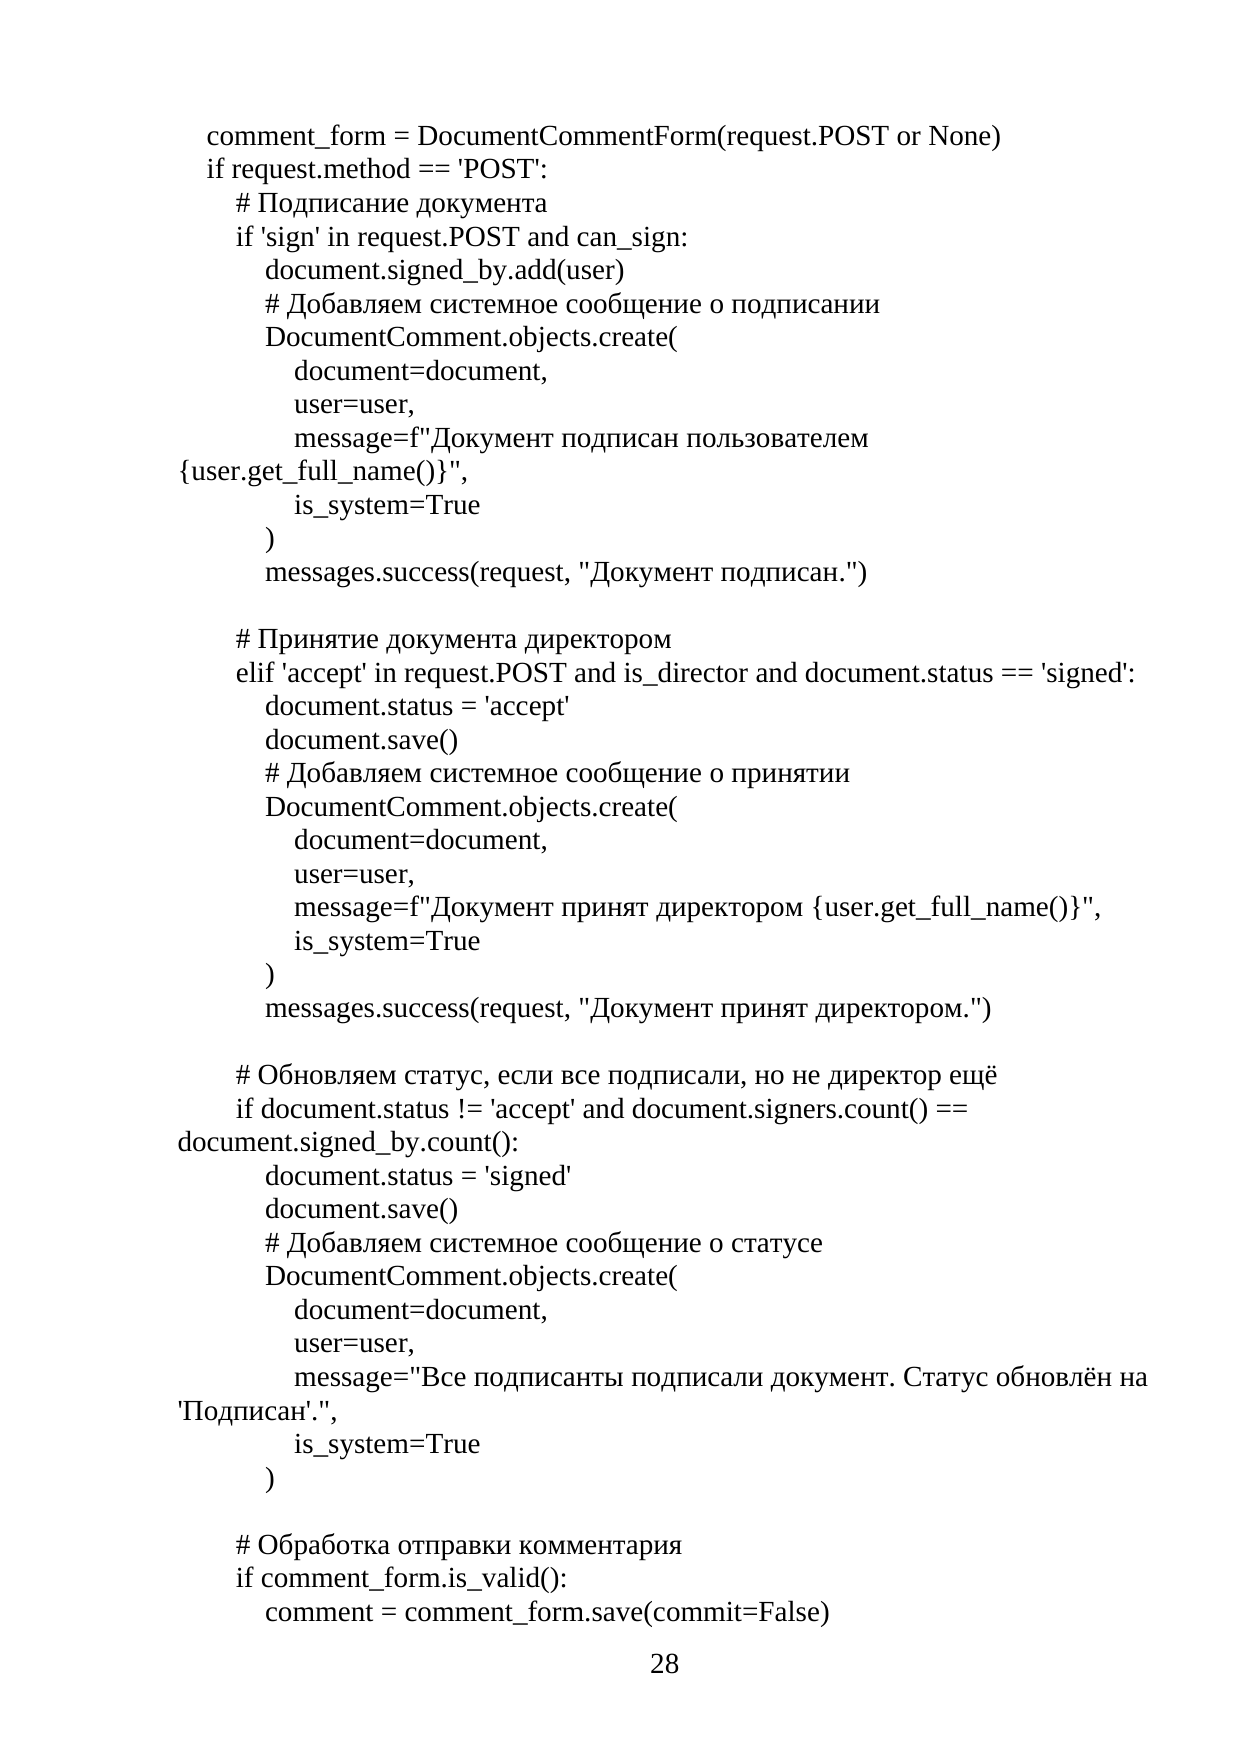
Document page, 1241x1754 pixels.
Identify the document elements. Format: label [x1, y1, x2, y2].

text [177, 118, 1152, 1627]
